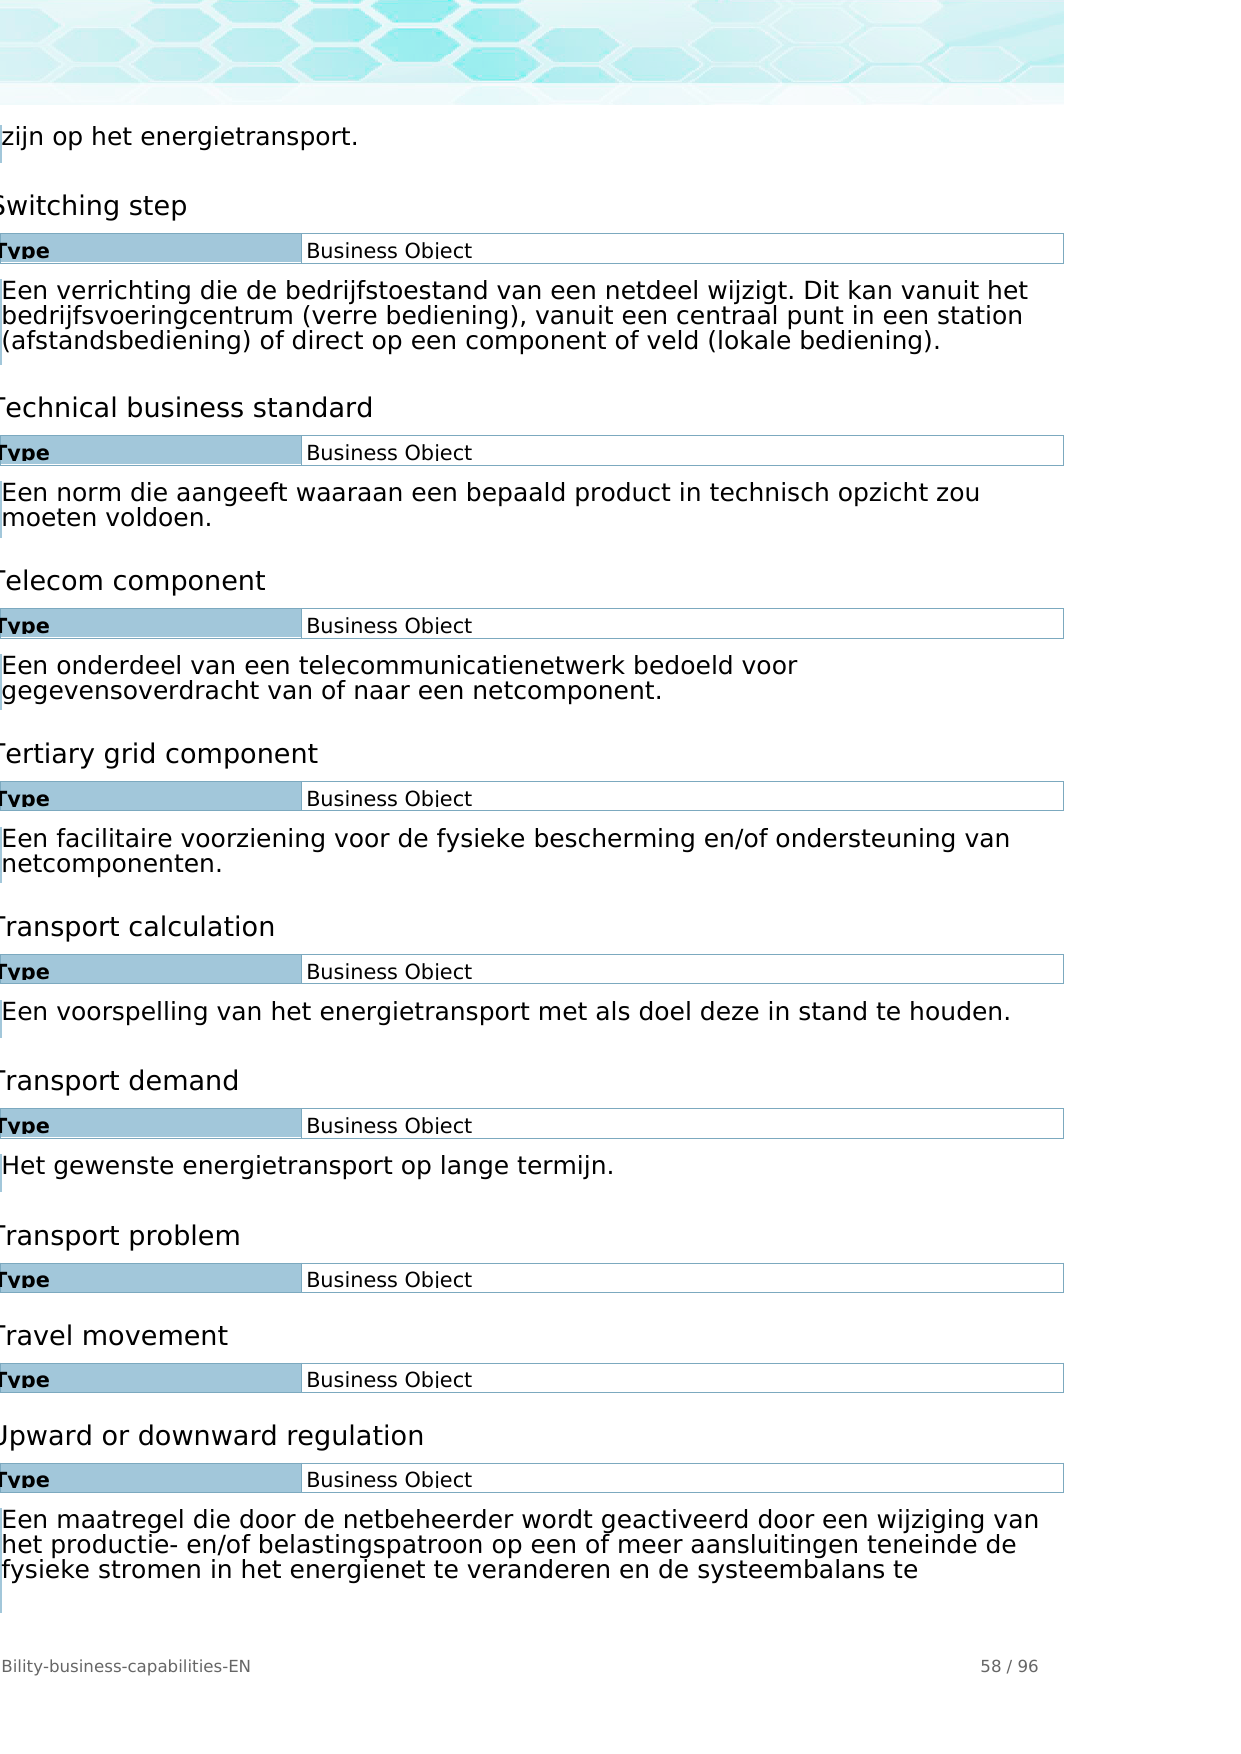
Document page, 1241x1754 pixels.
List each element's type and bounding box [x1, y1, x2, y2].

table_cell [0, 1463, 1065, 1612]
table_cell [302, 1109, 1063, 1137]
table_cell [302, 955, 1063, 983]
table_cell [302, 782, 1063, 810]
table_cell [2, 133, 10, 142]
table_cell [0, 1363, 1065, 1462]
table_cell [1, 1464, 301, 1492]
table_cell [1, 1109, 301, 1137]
picture [0, 0, 1064, 105]
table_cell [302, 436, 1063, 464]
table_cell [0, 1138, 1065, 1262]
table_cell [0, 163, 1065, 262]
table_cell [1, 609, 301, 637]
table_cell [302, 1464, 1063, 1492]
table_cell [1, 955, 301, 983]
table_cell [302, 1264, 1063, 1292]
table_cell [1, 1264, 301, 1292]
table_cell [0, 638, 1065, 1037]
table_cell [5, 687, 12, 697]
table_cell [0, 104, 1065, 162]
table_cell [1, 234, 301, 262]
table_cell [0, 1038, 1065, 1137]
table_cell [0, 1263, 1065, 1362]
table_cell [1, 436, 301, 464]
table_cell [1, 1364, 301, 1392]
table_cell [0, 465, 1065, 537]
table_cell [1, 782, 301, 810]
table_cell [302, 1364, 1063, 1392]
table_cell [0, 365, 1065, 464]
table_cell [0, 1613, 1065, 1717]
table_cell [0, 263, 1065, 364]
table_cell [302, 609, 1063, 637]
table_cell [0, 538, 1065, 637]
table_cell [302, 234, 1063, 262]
